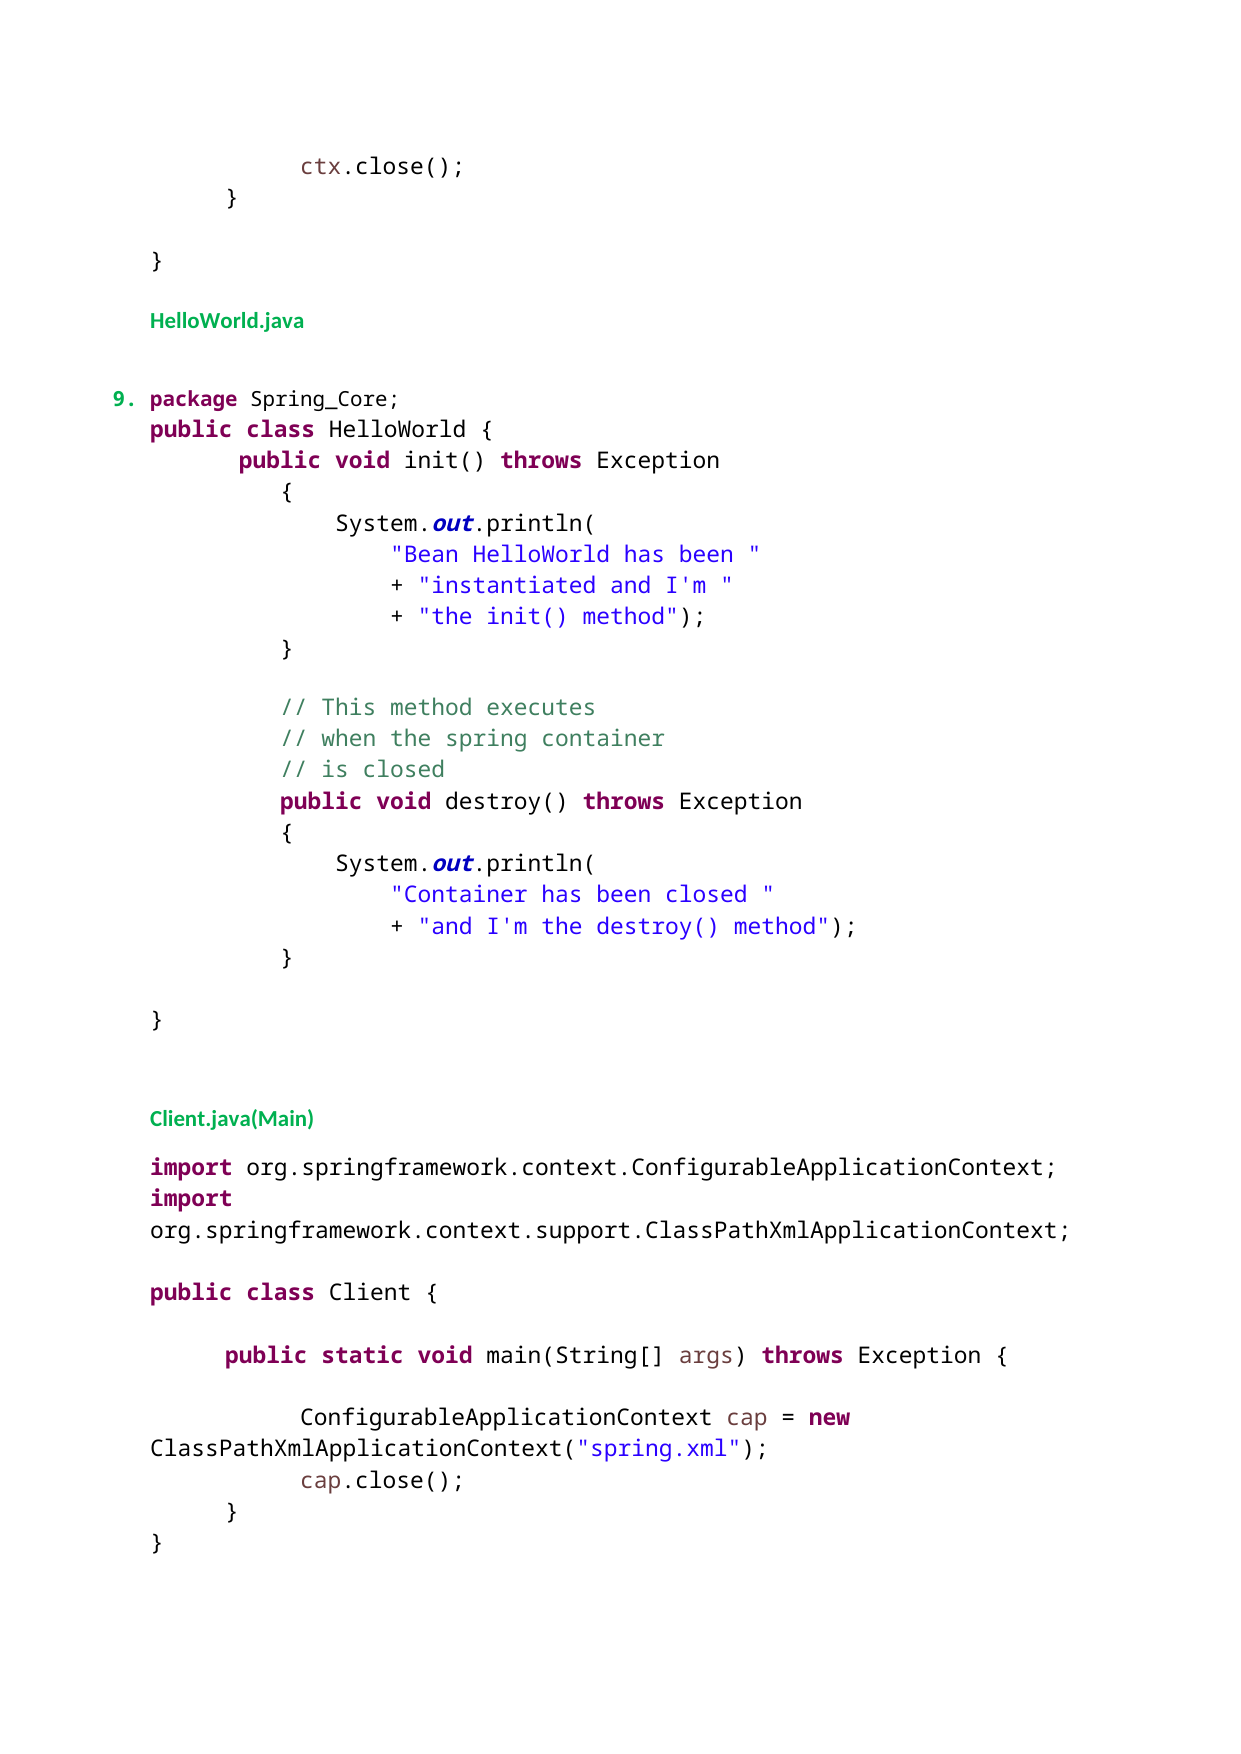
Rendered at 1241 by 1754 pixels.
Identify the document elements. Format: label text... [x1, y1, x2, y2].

text cap.close(); [150, 1463, 1090, 1495]
text "Container has been closed " [150, 878, 1090, 909]
text ConfigurableApplicationContext cap = new ClassPathXmlApplicationContext("spring.xml"); [150, 1401, 1090, 1463]
text "Bean HelloWorld has been " [150, 538, 1090, 569]
text public void init() throws Exception [150, 444, 1090, 475]
text Client.java(Main) [150, 1104, 1090, 1132]
text } [150, 181, 1090, 212]
text + "instantiated and I'm " [150, 569, 1090, 600]
text { [150, 816, 1090, 847]
text + "and I'm the destroy() method"); [150, 909, 1090, 941]
text // This method executes [150, 691, 1090, 722]
text } [150, 1526, 1090, 1557]
text public void destroy() throws Exception [150, 784, 1090, 816]
text } [150, 1495, 1090, 1526]
text } [150, 941, 1090, 972]
text ctx.close(); [150, 150, 1090, 181]
text // is closed [150, 753, 1090, 784]
text HelloWorld.java [150, 306, 1090, 334]
text System.out.println( [150, 507, 1090, 538]
text public class Client { [150, 1276, 1090, 1307]
text System.out.println( [150, 847, 1090, 878]
text // when the spring container [150, 722, 1090, 753]
text + "the init() method"); [150, 600, 1090, 632]
text import org.springframework.context.support.ClassPathXmlApplicationContext; [150, 1182, 1090, 1245]
text { [150, 475, 1090, 507]
text import org.springframework.context.ConfigurableApplicationContext; [150, 1151, 1090, 1182]
list package Spring_Core; [112, 384, 1090, 413]
text } [150, 244, 1090, 275]
text } [150, 1003, 1090, 1034]
text public class HelloWorld { [150, 413, 1090, 444]
text public static void main(String[] args) throws Exception { [150, 1338, 1090, 1370]
text } [150, 632, 1090, 663]
